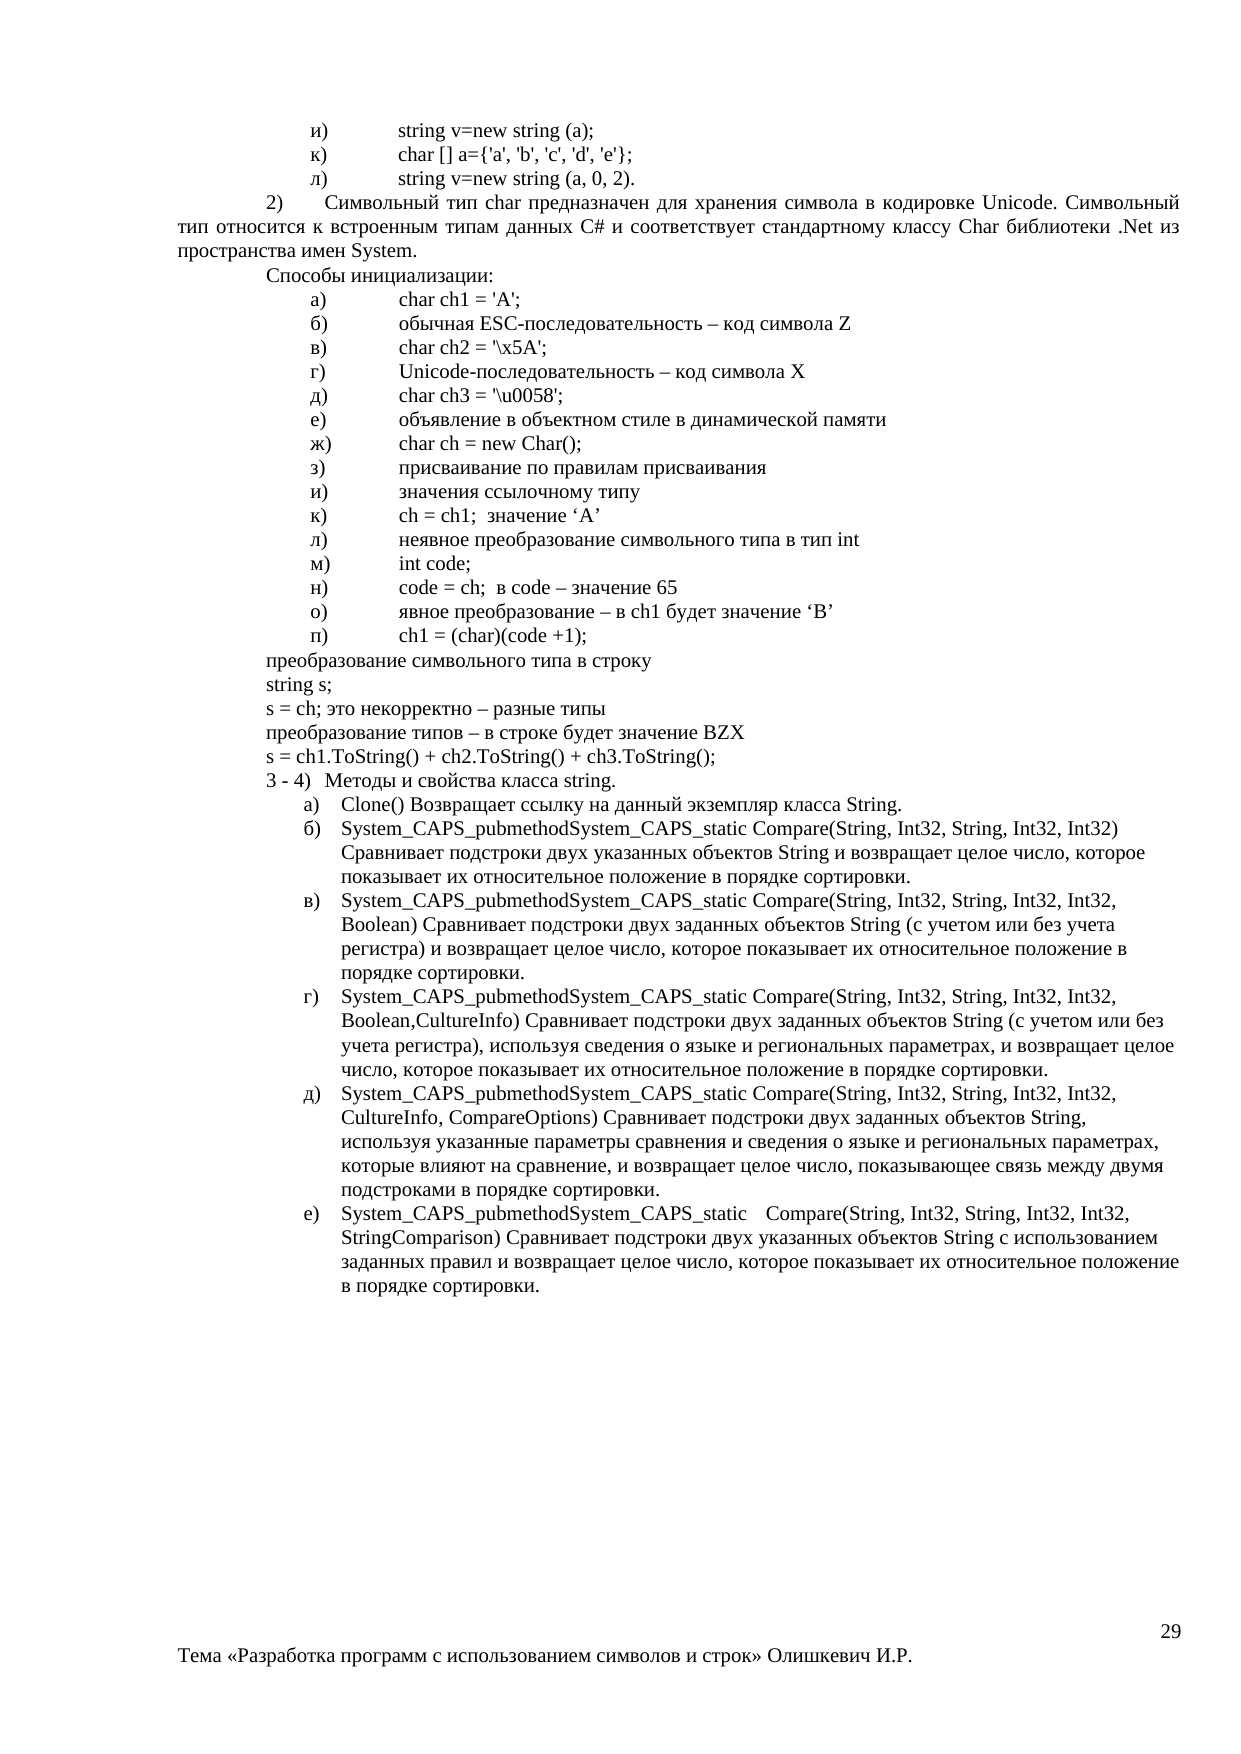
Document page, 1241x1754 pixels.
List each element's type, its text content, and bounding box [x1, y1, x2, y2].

text 2) Символьный тип char предназначен для хранения символа в кодировке Unicode. Символьный тип относится к встроенным типам данных С# и соответствует стандартному классу Сhar библиотеки .Net из пространства имен System. [177, 190, 1181, 262]
list char ch1 = 'A'; [310, 287, 1181, 311]
list string v=new string (a, 0, 2). [222, 166, 1181, 190]
list code = ch; в code – значение 65 [310, 575, 1181, 599]
list System_CAPS_pubmethodSystem_CAPS_static Compare(String, Int32, String, Int32, Int32) Сравнивает подстроки двух указанных объектов String и возвращает целое число, которое показывает их относительное положение в порядке сортировки. [303, 816, 1181, 888]
list значения ссылочному типу [310, 479, 1181, 503]
list System_CAPS_pubmethodSystem_CAPS_static Compare(String, Int32, String, Int32, Int32, Boolean,CultureInfo) Сравнивает подстроки двух заданных объектов String (с учетом или без учета регистра), используя сведения о языке и региональных параметрах, и возвращает целое число, которое показывает их относительное положение в порядке сортировки. [303, 984, 1181, 1081]
list объявление в объектном стиле в динамической памяти [310, 407, 1181, 431]
text 3 - 4) Методы и свойства класса string. [177, 768, 1181, 792]
list char ch = new Char(); [310, 431, 1181, 455]
text Способы инициализации: [177, 262, 1181, 287]
list char ch3 = '\u0058'; [310, 383, 1181, 407]
list Unicode-последовательность – код символа X [310, 359, 1181, 383]
list char ch2 = '\x5A'; [310, 335, 1181, 359]
list System_CAPS_pubmethodSystem_CAPS_static Compare(String, Int32, String, Int32, Int32, CultureInfo, CompareOptions) Сравнивает подстроки двух заданных объектов String, используя указанные параметры сравнения и сведения о языке и региональных параметрах, которые влияют на сравнение, и возвращает целое число, показывающее связь между двумя подстроками в порядке сортировки. [303, 1081, 1181, 1201]
list char [] a={'a', 'b', 'c', 'd', 'e'}; [222, 142, 1181, 166]
text s = ch1.ToString() + ch2.ToString() + ch3.ToString(); [177, 744, 1181, 768]
list неявное преобразование символьного типа в тип int [310, 527, 1181, 551]
list явное преобразование – в ch1 будет значение ‘B’ [310, 599, 1181, 623]
list Clone() Возвращает ссылку на данный экземпляр класса String. [303, 792, 1181, 816]
list System_CAPS_pubmethodSystem_CAPS_static Compare(String, Int32, String, Int32, Int32, StringComparison) Сравнивает подстроки двух указанных объектов String с использованием заданных правил и возвращает целое число, которое показывает их относительное положение в порядке сортировки. [303, 1201, 1181, 1297]
list int code; [310, 551, 1181, 575]
list обычная ESC-последовательность – код символа Z [310, 311, 1181, 335]
text преобразование типов – в строке будет значение BZX [177, 720, 1181, 744]
text преобразование символьного типа в строку [177, 647, 1181, 672]
list ch1 = (char)(code +1); [310, 623, 1181, 647]
list ch = ch1; значение ‘A’ [310, 503, 1181, 527]
list присваивание по правилам присваивания [310, 455, 1181, 479]
list string v=new string (a); [222, 118, 1181, 142]
text s = ch; это некорректно – разные типы [177, 696, 1181, 720]
list System_CAPS_pubmethodSystem_CAPS_static Compare(String, Int32, String, Int32, Int32, Boolean) Сравнивает подстроки двух заданных объектов String (с учетом или без учета регистра) и возвращает целое число, которое показывает их относительное положение в порядке сортировки. [303, 888, 1181, 984]
text string s; [177, 672, 1181, 696]
